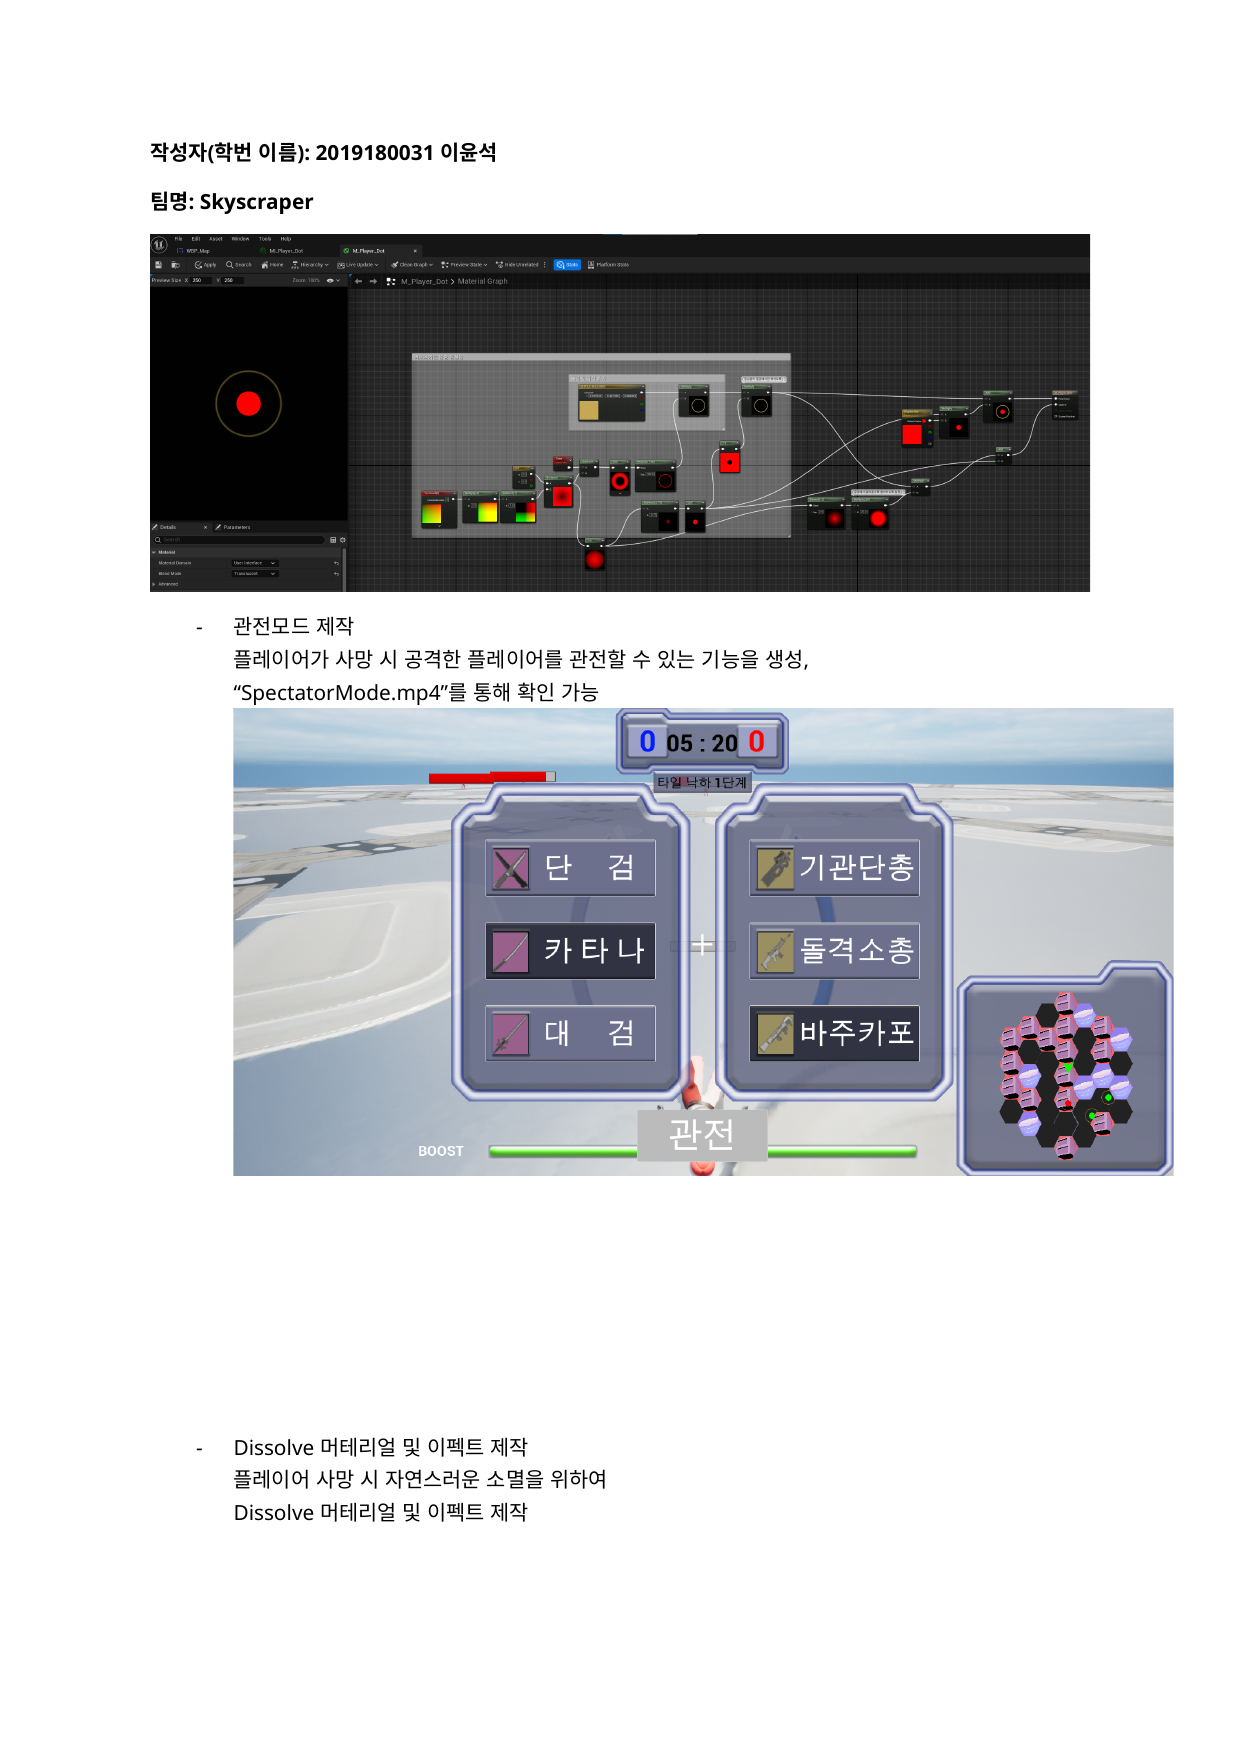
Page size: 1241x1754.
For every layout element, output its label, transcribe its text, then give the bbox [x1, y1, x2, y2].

picture [233, 708, 1174, 1176]
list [196, 1431, 1090, 1527]
picture [150, 234, 1091, 592]
